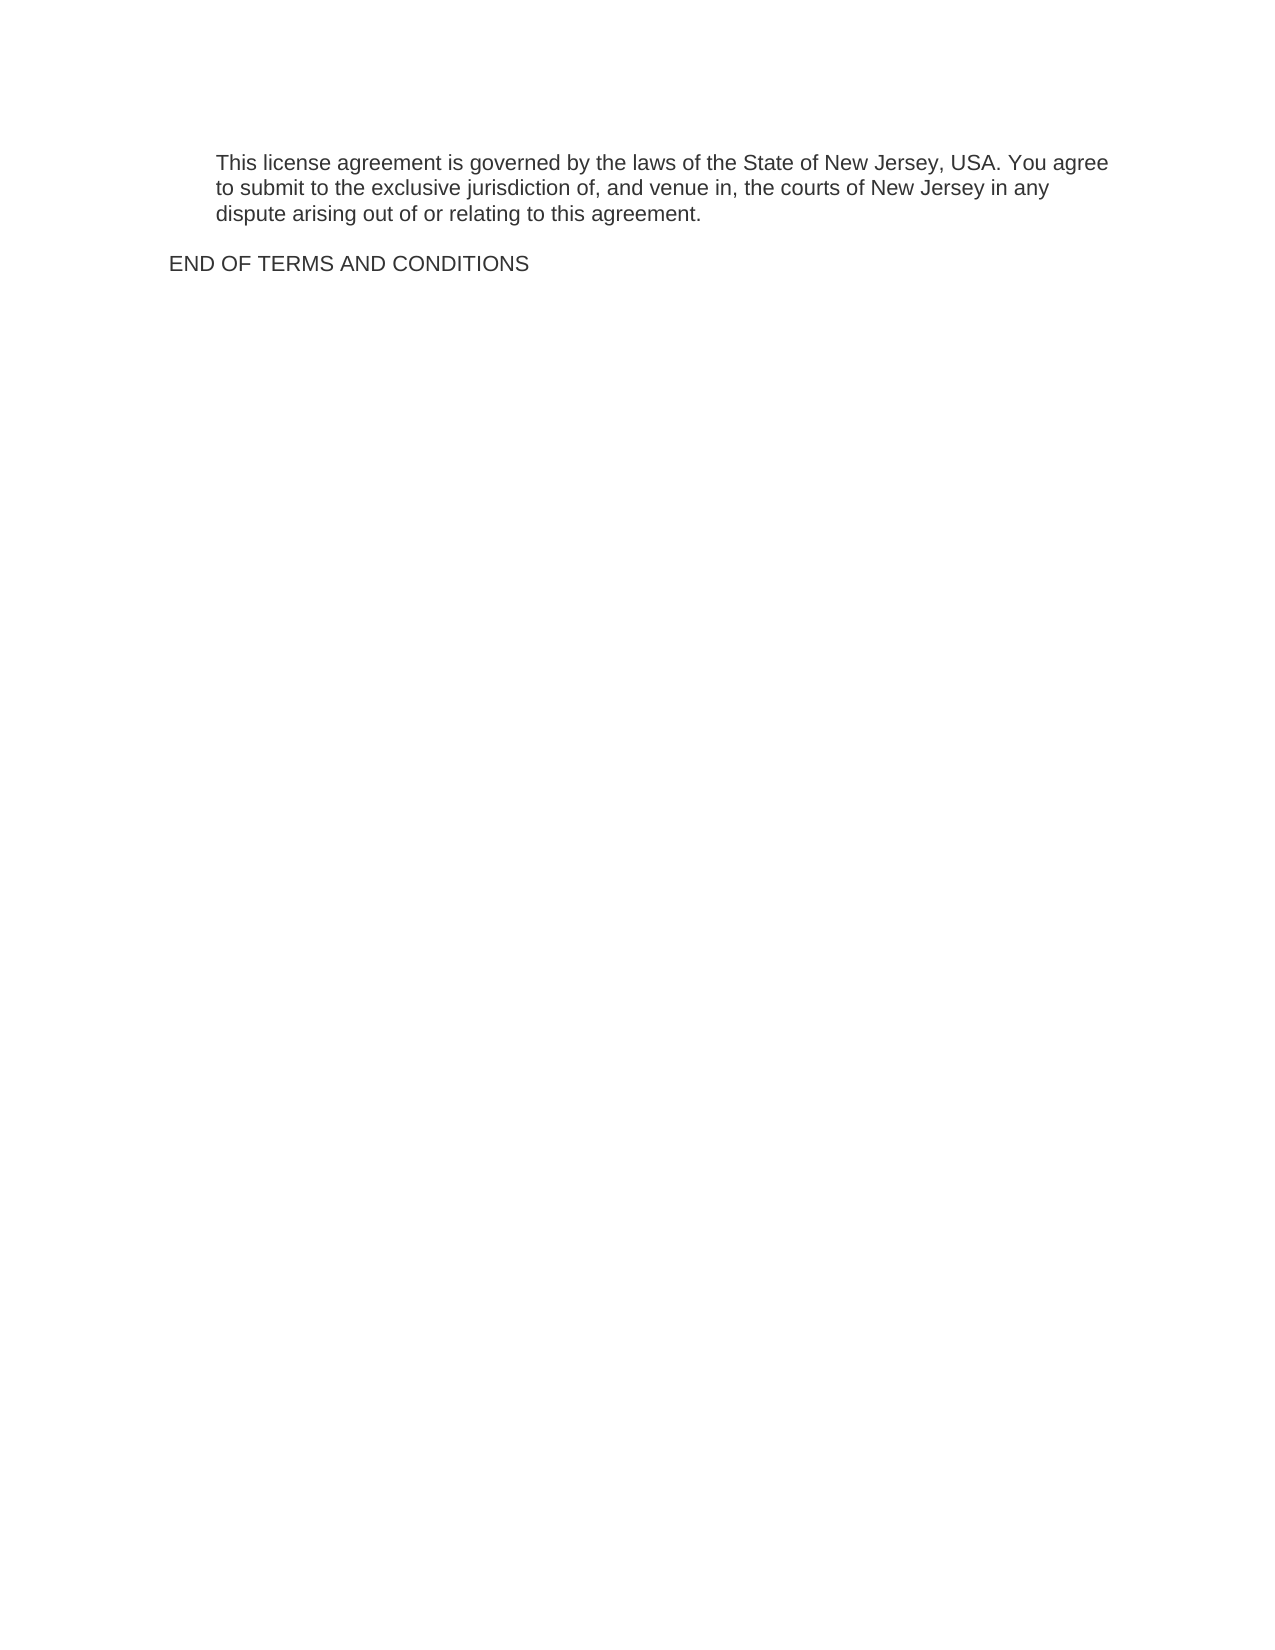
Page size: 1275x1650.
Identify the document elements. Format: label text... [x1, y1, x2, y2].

list END OF TERMS AND CONDITIONS [122, 226, 1125, 276]
list This license agreement is governed by the laws of the State of New Jersey, USA. You agree to submit to the exclusive jurisdiction of, and venue in, the courts of New Jersey in any dispute arising out of or relating to this agreement. [216, 150, 1125, 226]
